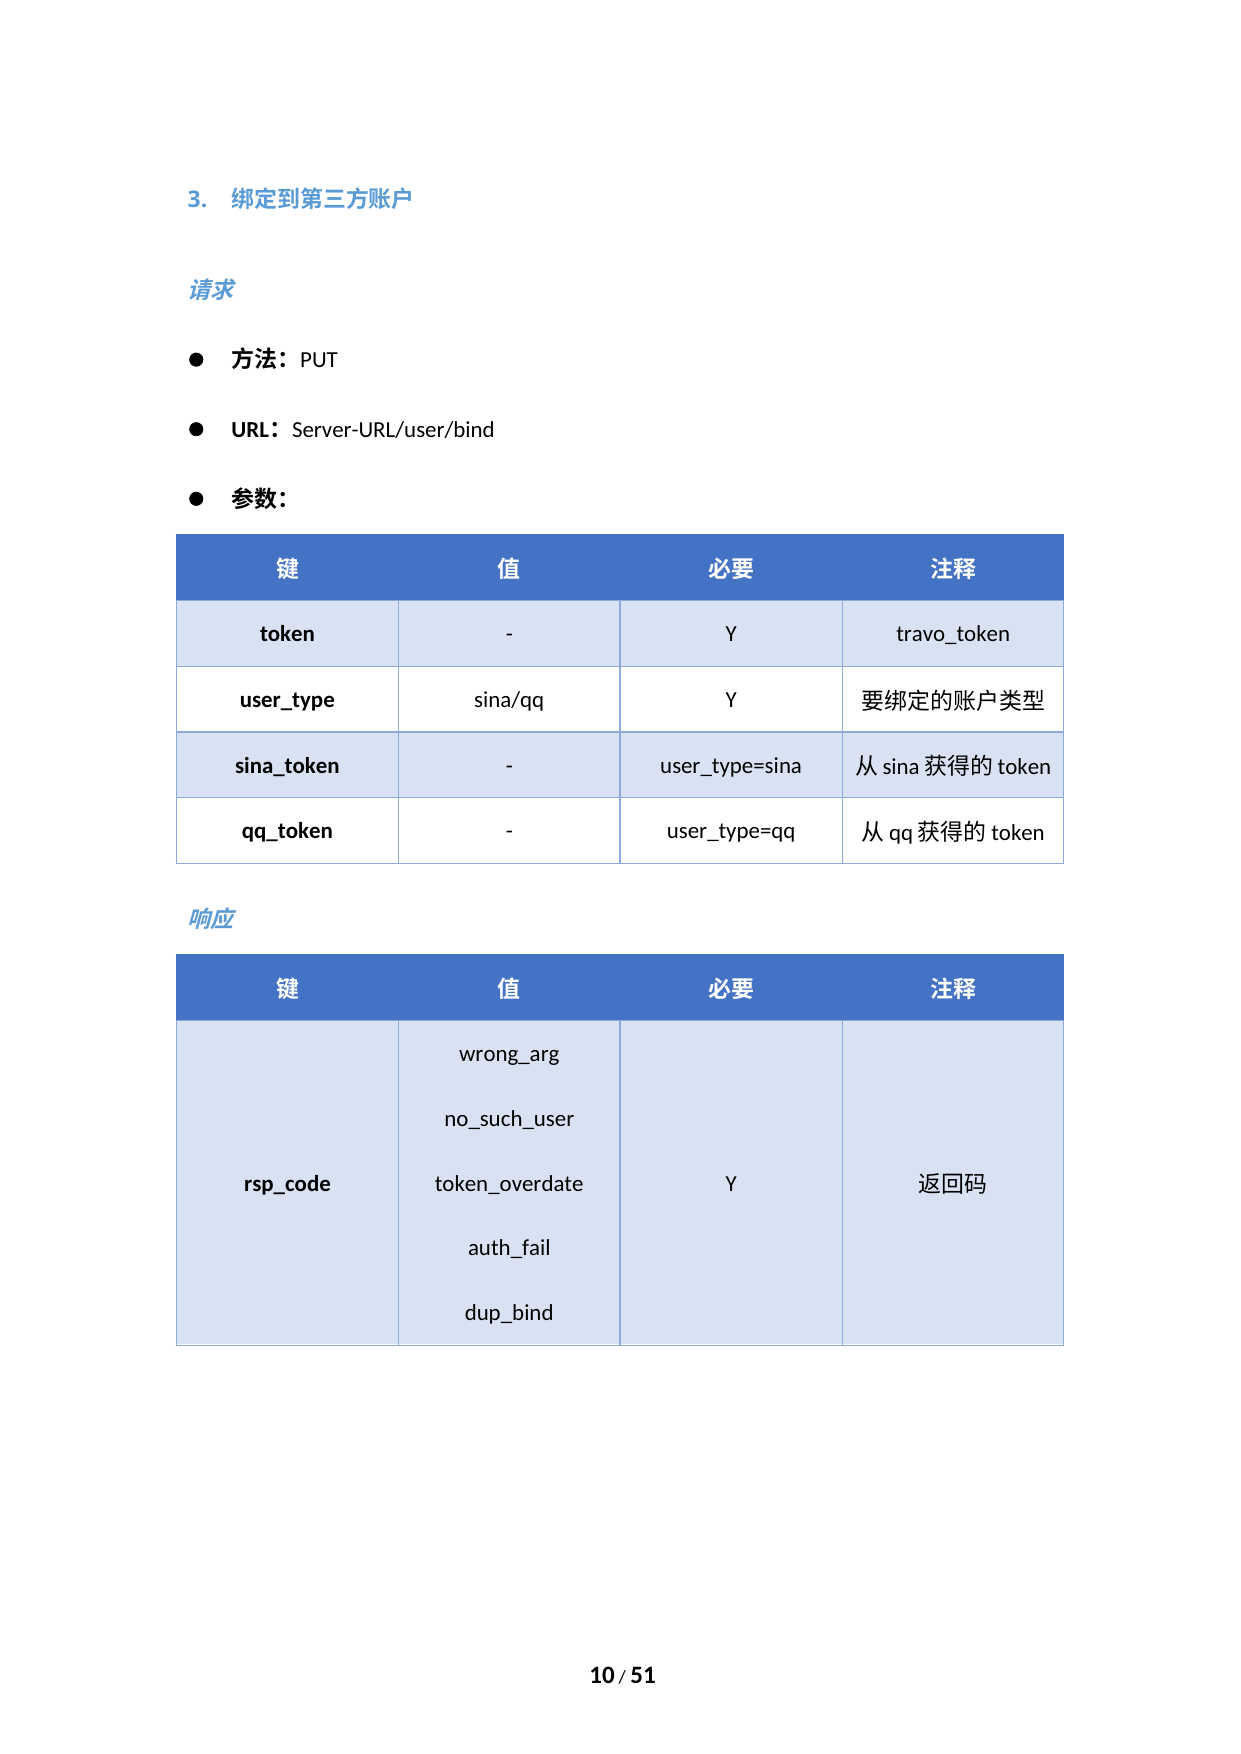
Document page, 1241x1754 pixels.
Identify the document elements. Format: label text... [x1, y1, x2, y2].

table_cell user_type=sina [621, 733, 842, 797]
table_cell user_type [177, 667, 398, 731]
list 参数： [187, 465, 1053, 529]
table_cell sina_token [177, 733, 398, 797]
table_cell Y [621, 1021, 842, 1344]
table_cell user_type=qq [621, 798, 842, 863]
table_cell - [399, 733, 619, 797]
table_cell 从sina获得的token [843, 733, 1063, 797]
table_cell - [399, 601, 619, 666]
table_cell token [177, 601, 398, 666]
table_cell 从qq获得的token [843, 798, 1063, 863]
table_header 键 [177, 535, 398, 600]
subtitle 绑定到第三方账户 [187, 165, 1053, 230]
table_header 键 [177, 955, 398, 1020]
subtitle 响应 [187, 885, 1053, 949]
subtitle 请求 [187, 256, 1053, 321]
table_header 值 [399, 535, 619, 600]
table_cell Y [621, 601, 842, 666]
table_cell - [399, 798, 619, 863]
table_cell 返回码 [843, 1021, 1063, 1344]
table_cell 要绑定的账户类型 [843, 667, 1063, 731]
list 方法：PUT [187, 326, 1053, 390]
table_header 注释 [843, 955, 1063, 1020]
table_cell qq_token [177, 798, 398, 863]
table_header 必要 [621, 955, 842, 1020]
table_cell rsp_code [177, 1021, 398, 1344]
table_cell Y [621, 667, 842, 731]
table_header 必要 [621, 535, 842, 600]
table_cell wrong_arg no_such_user token_overdate auth_fail dup_bind [399, 1021, 619, 1344]
table_header 值 [399, 955, 619, 1020]
table_header 注释 [843, 535, 1063, 600]
table_cell sina/qq [399, 667, 619, 731]
list URL：Server-URL/user/bind [187, 395, 1053, 460]
table_cell travo_token [843, 601, 1063, 666]
